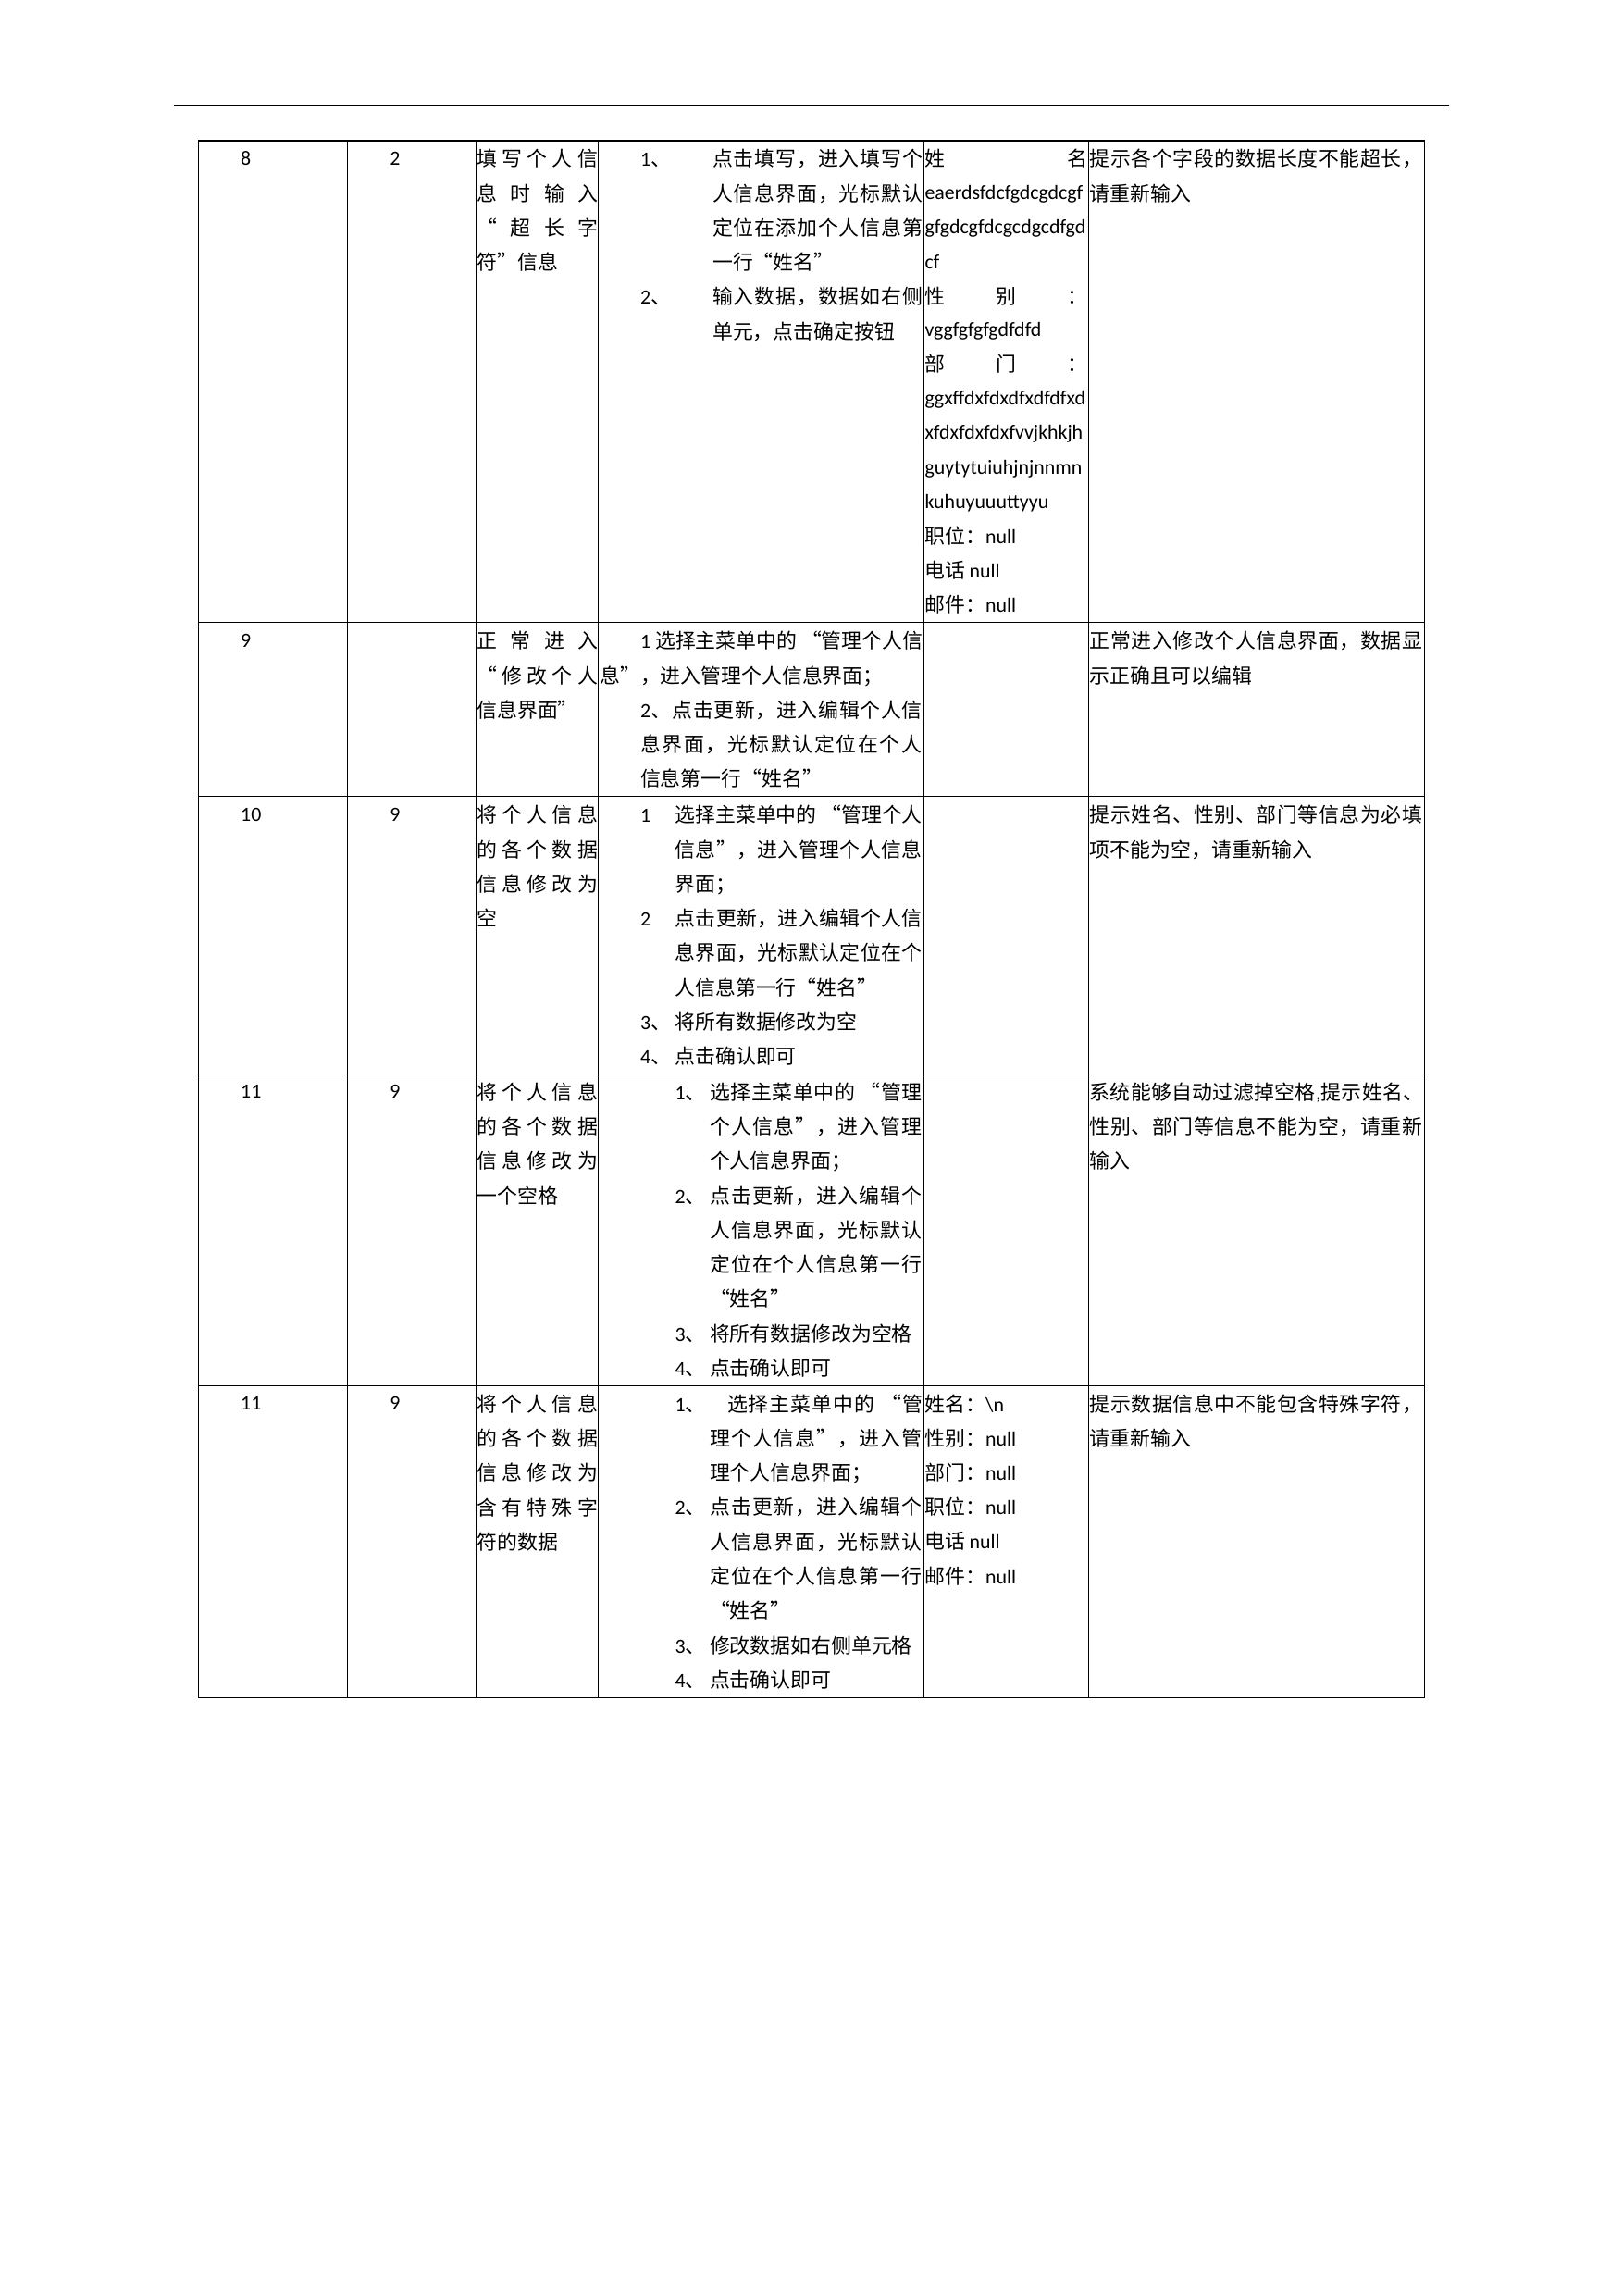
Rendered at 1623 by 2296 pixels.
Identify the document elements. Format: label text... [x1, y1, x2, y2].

table_cell 姓名：\n 性别：null 部门：null 职位：null 电话null 邮件：null [924, 1386, 1088, 1696]
table_cell 选择主菜单中的 “管理个人信息”，进入管理个人信息界面； 点击更新，进入编辑个人信息界面，光标默认定位在个人信息第一行“姓名” 修改数据如右侧单元格 点击确认即可 [599, 1386, 923, 1696]
table_cell 提示数据信息中不能包含特殊字符，请重新输入 [1089, 1386, 1424, 1696]
table_cell 选择主菜单中的 “管理个人信息”，进入管理个人信息界面； 点击更新，进入编辑个人信息界面，光标默认定位在个人信息第一行“姓名” 将所有数据修改为空 点击确认即可 [599, 797, 923, 1074]
table_cell 将个人信息的各个数据信息修改为空 [477, 797, 598, 1074]
table_cell [924, 623, 1088, 796]
table_cell 正常进入“修改个人信息界面” [477, 623, 598, 796]
table_cell [924, 1074, 1088, 1385]
table_cell 2 [348, 142, 476, 622]
table_cell 提示各个字段的数据长度不能超长，请重新输入 [1089, 142, 1424, 622]
table_cell 11 [199, 1386, 347, 1696]
table_cell 姓名eaerdsfdcfgdcgdcgfgfgdcgfdcgcdgcdfgdcf 性别：vggfgfgfgdfdfd 部门：ggxffdxfdxdfxdfdfxdxfdxfdxfdxfvvjkhkjhguytytuiuhjnjnnmnkuhuyuuuttyyu 职位：null 电话null 邮件：null [924, 142, 1088, 622]
table_cell 9 [199, 623, 347, 796]
table_cell [924, 797, 1088, 1074]
table_cell [348, 623, 476, 796]
table_cell 将个人信息的各个数据信息修改为一个空格 [477, 1074, 598, 1385]
table_cell 9 [348, 797, 476, 1074]
table_cell 选择主菜单中的 “管理个人信息”，进入管理个人信息界面； 点击更新，进入编辑个人信息界面，光标默认定位在个人信息第一行“姓名” 将所有数据修改为空格 点击确认即可 [599, 1074, 923, 1385]
table_cell 9 [348, 1074, 476, 1385]
table_cell 正常进入修改个人信息界面，数据显示正确且可以编辑 [1089, 623, 1424, 796]
table_cell 点击填写，进入填写个人信息界面，光标默认定位在添加个人信息第一行“姓名” 输入数据，数据如右侧单元，点击确定按钮 [599, 142, 923, 622]
table_cell 填写个人信息时输入“超长字符”信息 [477, 142, 598, 622]
table_cell 提示姓名、性别、部门等信息为必填项不能为空，请重新输入 [1089, 797, 1424, 1074]
table_cell 系统能够自动过滤掉空格,提示姓名、性别、部门等信息不能为空，请重新输入 [1089, 1074, 1424, 1385]
table_cell 10 [199, 797, 347, 1074]
table_cell 9 [348, 1386, 476, 1696]
table_cell 11 [199, 1074, 347, 1385]
table_cell 8 [199, 142, 347, 622]
table_cell 1 选择主菜单中的 “管理个人信息”，进入管理个人信息界面； 2、点击更新，进入编辑个人信息界面，光标默认定位在个人信息第一行“姓名” [599, 623, 923, 796]
table_cell 将个人信息的各个数据信息修改为含有特殊字符的数据 [477, 1386, 598, 1696]
